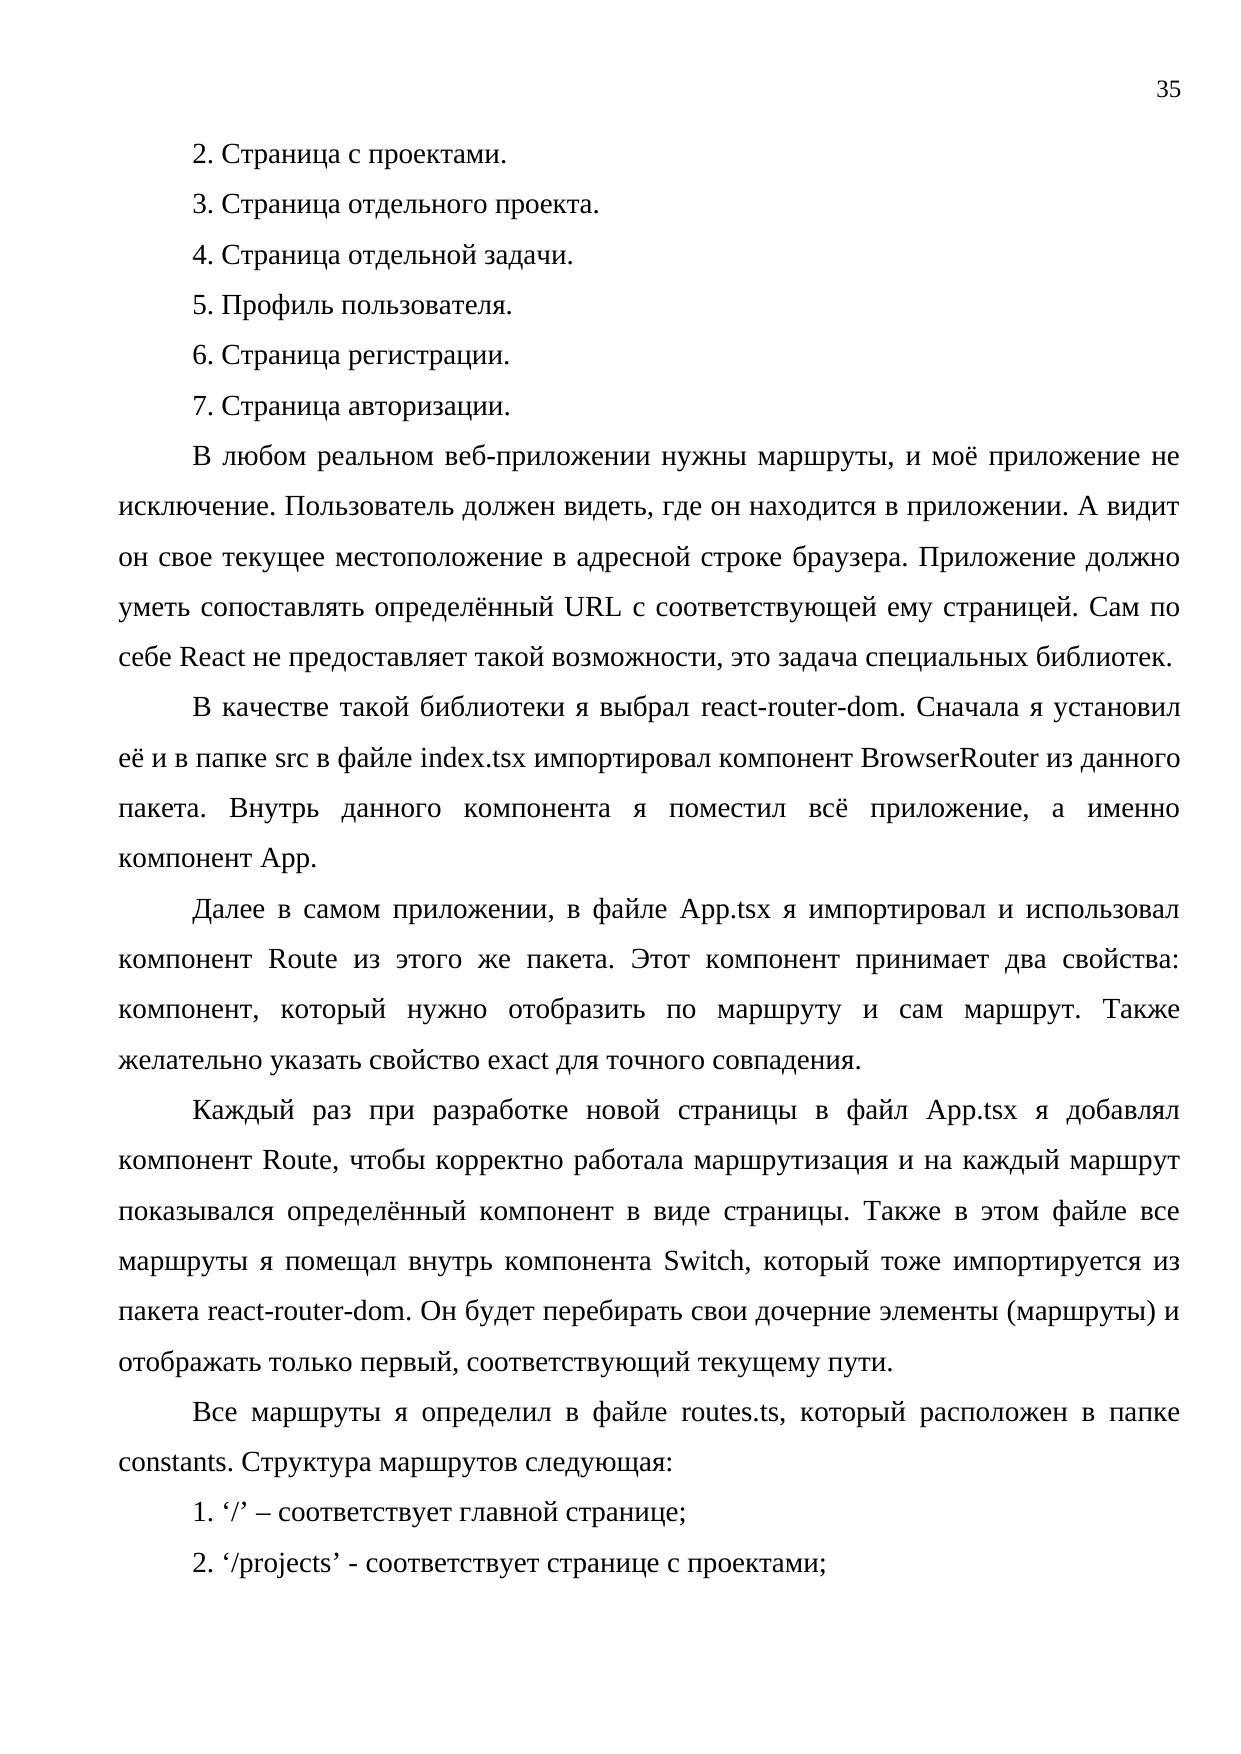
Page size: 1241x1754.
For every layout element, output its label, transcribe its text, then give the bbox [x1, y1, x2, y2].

text Каждый раз при разработке новой страницы в файл App.tsx я добавлял компонент Route, чтобы корректно работала маршрутизация и на каждый маршрут показывался определённый компонент в виде страницы. Также в этом файле все маршруты я помещал внутрь компонента Switch, который тоже импортируется из пакета react-router-dom. Он будет перебирать свои дочерние элементы (маршруты) и отображать только первый, соответствующий текущему пути. [118, 1092, 1181, 1377]
text 4. Страница отдельной задачи. [118, 237, 1181, 270]
text В качестве такой библиотеки я выбрал react-router-dom. Сначала я установил её и в папке src в файле index.tsx импортировал компонент BrowserRouter из данного пакета. Внутрь данного компонента я поместил всё приложение, а именно компонент App. [118, 689, 1181, 874]
text Далее в самом приложении, в файле App.tsx я импортировал и использовал компонент Route из этого же пакета. Этот компонент принимает два свойства: компонент, который нужно отобразить по маршруту и сам маршрут. Также желательно указать свойство exact для точного совпадения. [118, 891, 1181, 1075]
text Все маршруты я определил в файле routes.ts, который расположен в папке constants. Структура маршрутов следующая: [118, 1394, 1181, 1478]
text В любом реальном веб-приложении нужны маршруты, и моё приложение не исключение. Пользователь должен видеть, где он находится в приложении. А видит он свое текущее местоположение в адресной строке браузера. Приложение должно уметь сопоставлять определённый URL с соответствующей ему страницей. Сам по себе React не предоставляет такой возможности, это задача специальных библиотек. [118, 438, 1181, 673]
text 7. Страница авторизации. [118, 388, 1181, 421]
text 3. Страница отдельного проекта. [118, 186, 1181, 220]
text 1. ‘/’ – соответствует главной странице; [118, 1494, 1181, 1528]
text 2. Страница с проектами. [118, 136, 1181, 170]
text 6. Страница регистрации. [118, 337, 1181, 371]
text 5. Профиль пользователя. [118, 287, 1181, 321]
text 2. ‘/projects’ - соответствует странице c проектами; [118, 1545, 1181, 1578]
